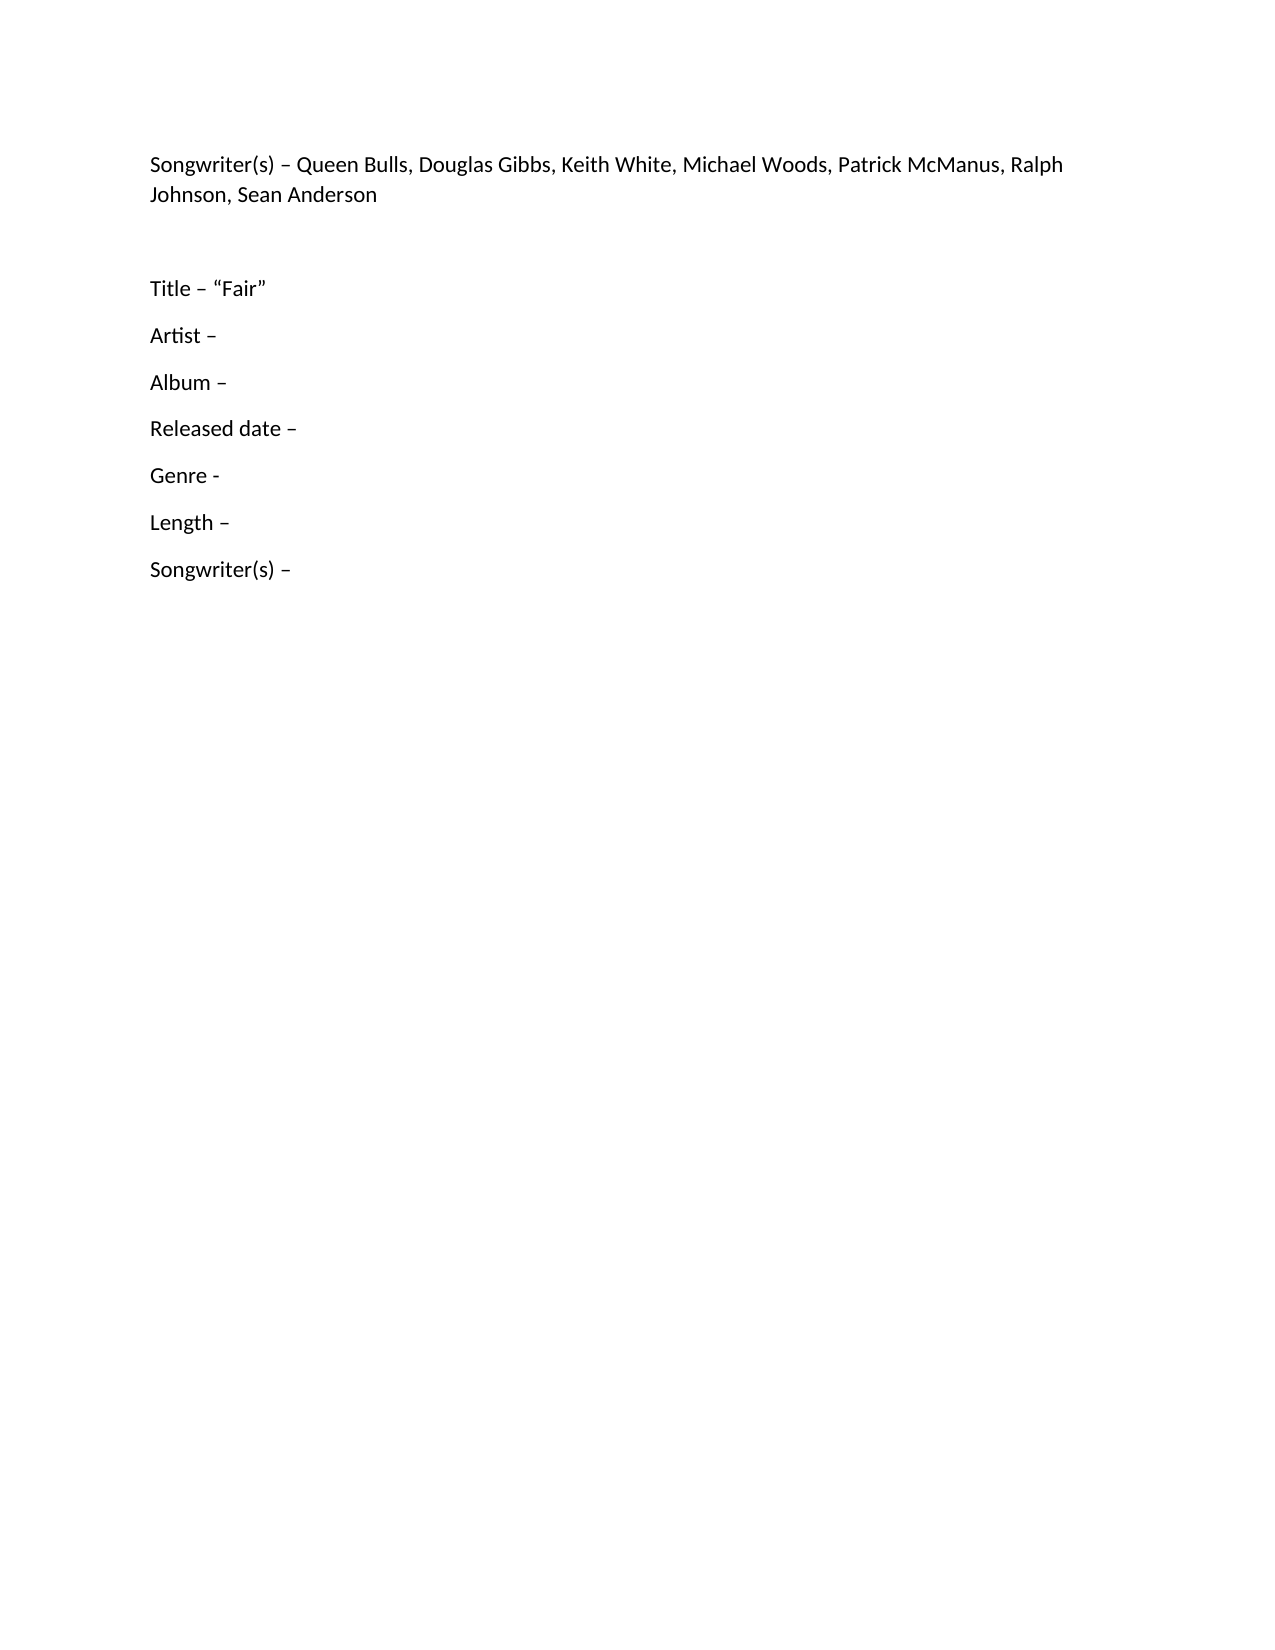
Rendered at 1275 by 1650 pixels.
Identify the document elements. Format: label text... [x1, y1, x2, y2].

text Released date – [150, 414, 1125, 443]
text Songwriter(s) – Queen Bulls, Douglas Gibbs, Keith White, Michael Woods, Patrick McManus, Ralph Johnson, Sean Anderson [150, 150, 1125, 208]
text Title – “Fair” [150, 274, 1125, 302]
text Songwriter(s) – [150, 555, 1125, 583]
text Artist – [150, 321, 1125, 349]
text Genre - [150, 461, 1125, 489]
text Length – [150, 508, 1125, 536]
text Album – [150, 368, 1125, 396]
